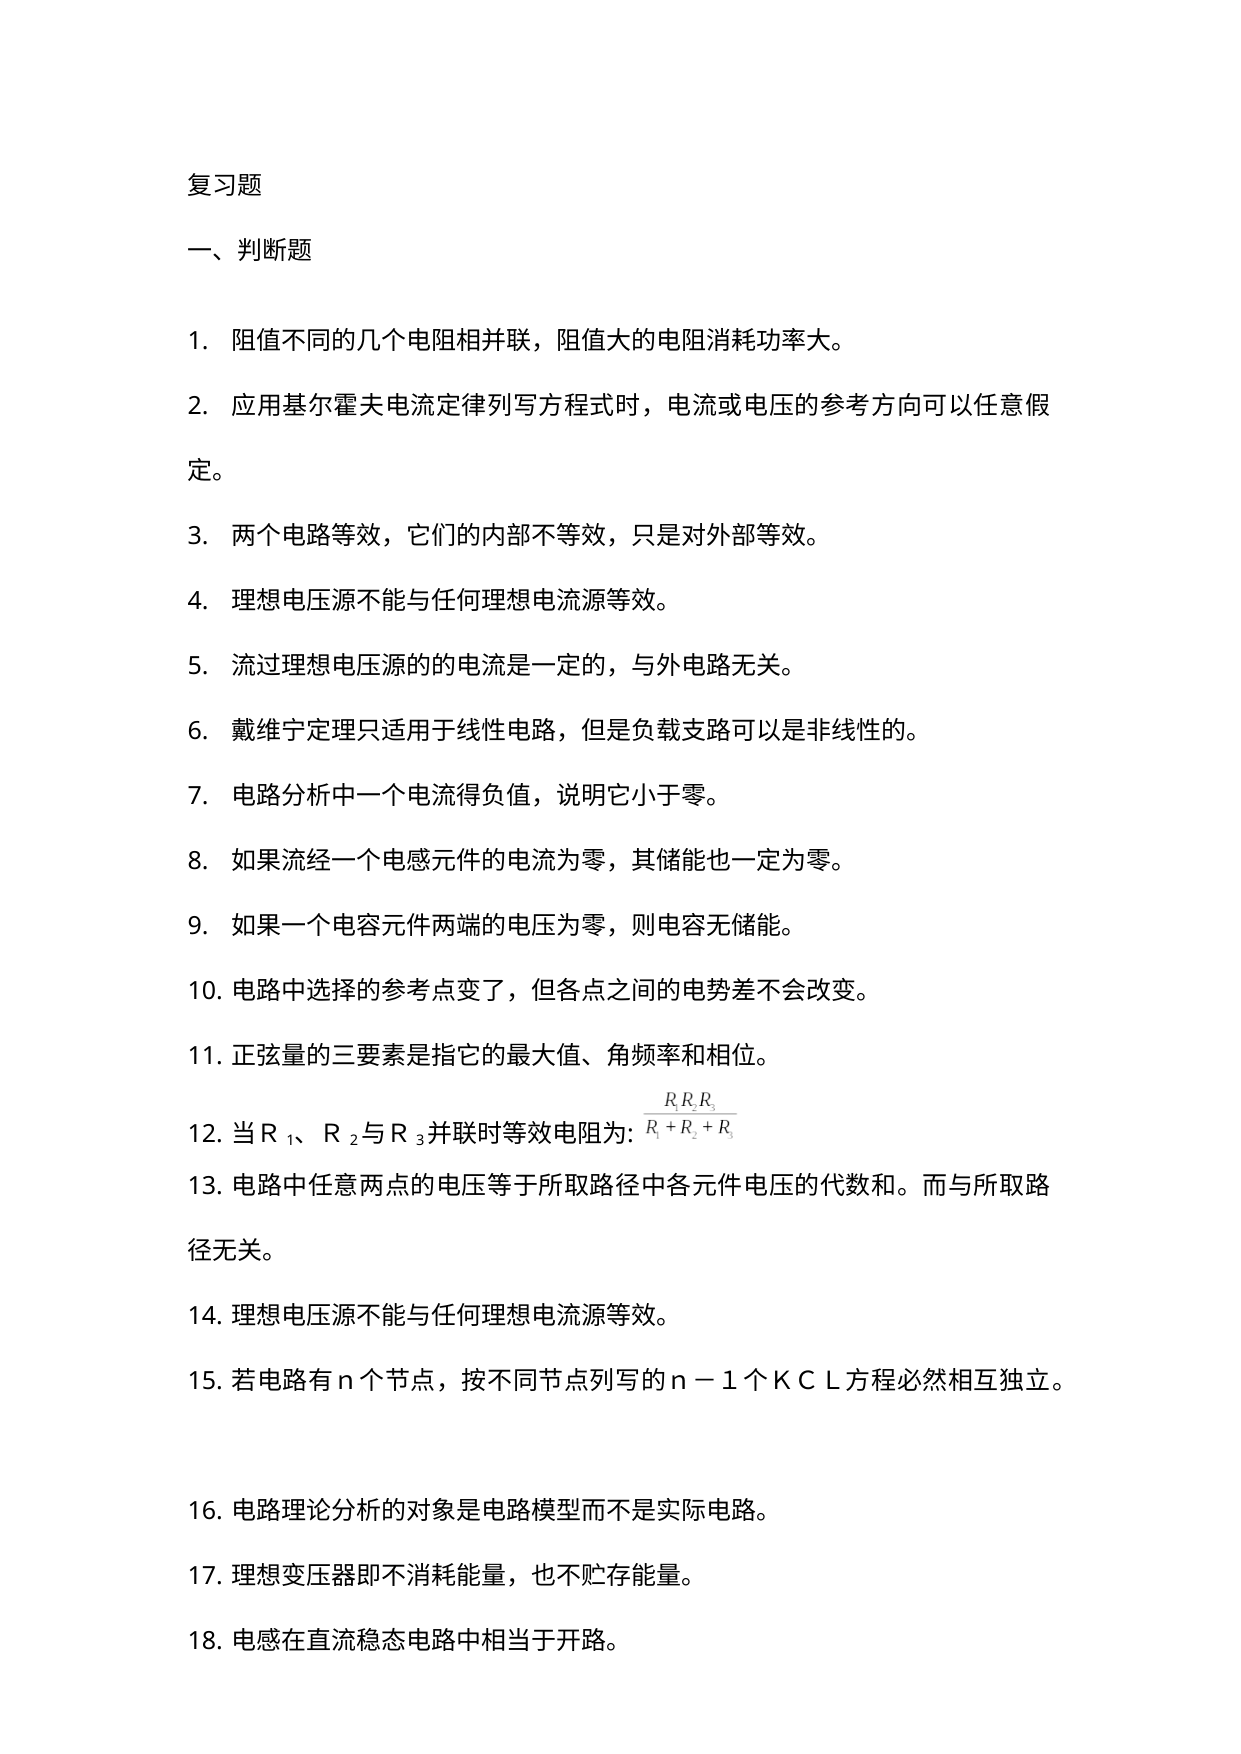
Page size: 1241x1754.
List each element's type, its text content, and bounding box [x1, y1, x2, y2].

list 戴维宁定理只适用于线性电路，但是负载支路可以是非线性的。 [187, 696, 1053, 761]
list 若电路有ｎ个节点，按不同节点列写的ｎ－１个ＫＣＬ方程必然相互独立。 [187, 1346, 1053, 1476]
list 当Ｒ1、Ｒ2与Ｒ3并联时等效电阻为: [187, 1086, 1053, 1151]
list 电路中选择的参考点变了，但各点之间的电势差不会改变。 [187, 956, 1053, 1021]
list 应用基尔霍夫电流定律列写方程式时，电流或电压的参考方向可以任意假定。 [187, 371, 1053, 501]
list 阻值不同的几个电阻相并联，阻值大的电阻消耗功率大。 [187, 306, 1053, 371]
list 电感在直流稳态电路中相当于开路。 [187, 1606, 1053, 1671]
text 复习题 [187, 151, 1053, 216]
list 两个电路等效，它们的内部不等效，只是对外部等效。 [187, 501, 1053, 566]
list 理想电压源不能与任何理想电流源等效。 [187, 566, 1053, 631]
text 一、判断题 [187, 216, 1053, 281]
list 流过理想电压源的的电流是一定的，与外电路无关。 [187, 631, 1053, 696]
list 理想电压源不能与任何理想电流源等效。 [187, 1281, 1053, 1346]
list 电路中任意两点的电压等于所取路径中各元件电压的代数和。而与所取路径无关。 [187, 1151, 1053, 1281]
list 电路分析中一个电流得负值，说明它小于零。 [187, 761, 1053, 826]
list 正弦量的三要素是指它的最大值、角频率和相位。 [187, 1021, 1053, 1086]
list 如果一个电容元件两端的电压为零，则电容无储能。 [187, 891, 1053, 956]
list 如果流经一个电感元件的电流为零，其储能也一定为零。 [187, 826, 1053, 891]
list 理想变压器即不消耗能量，也不贮存能量。 [187, 1541, 1053, 1606]
list 电路理论分析的对象是电路模型而不是实际电路。 [187, 1476, 1053, 1541]
